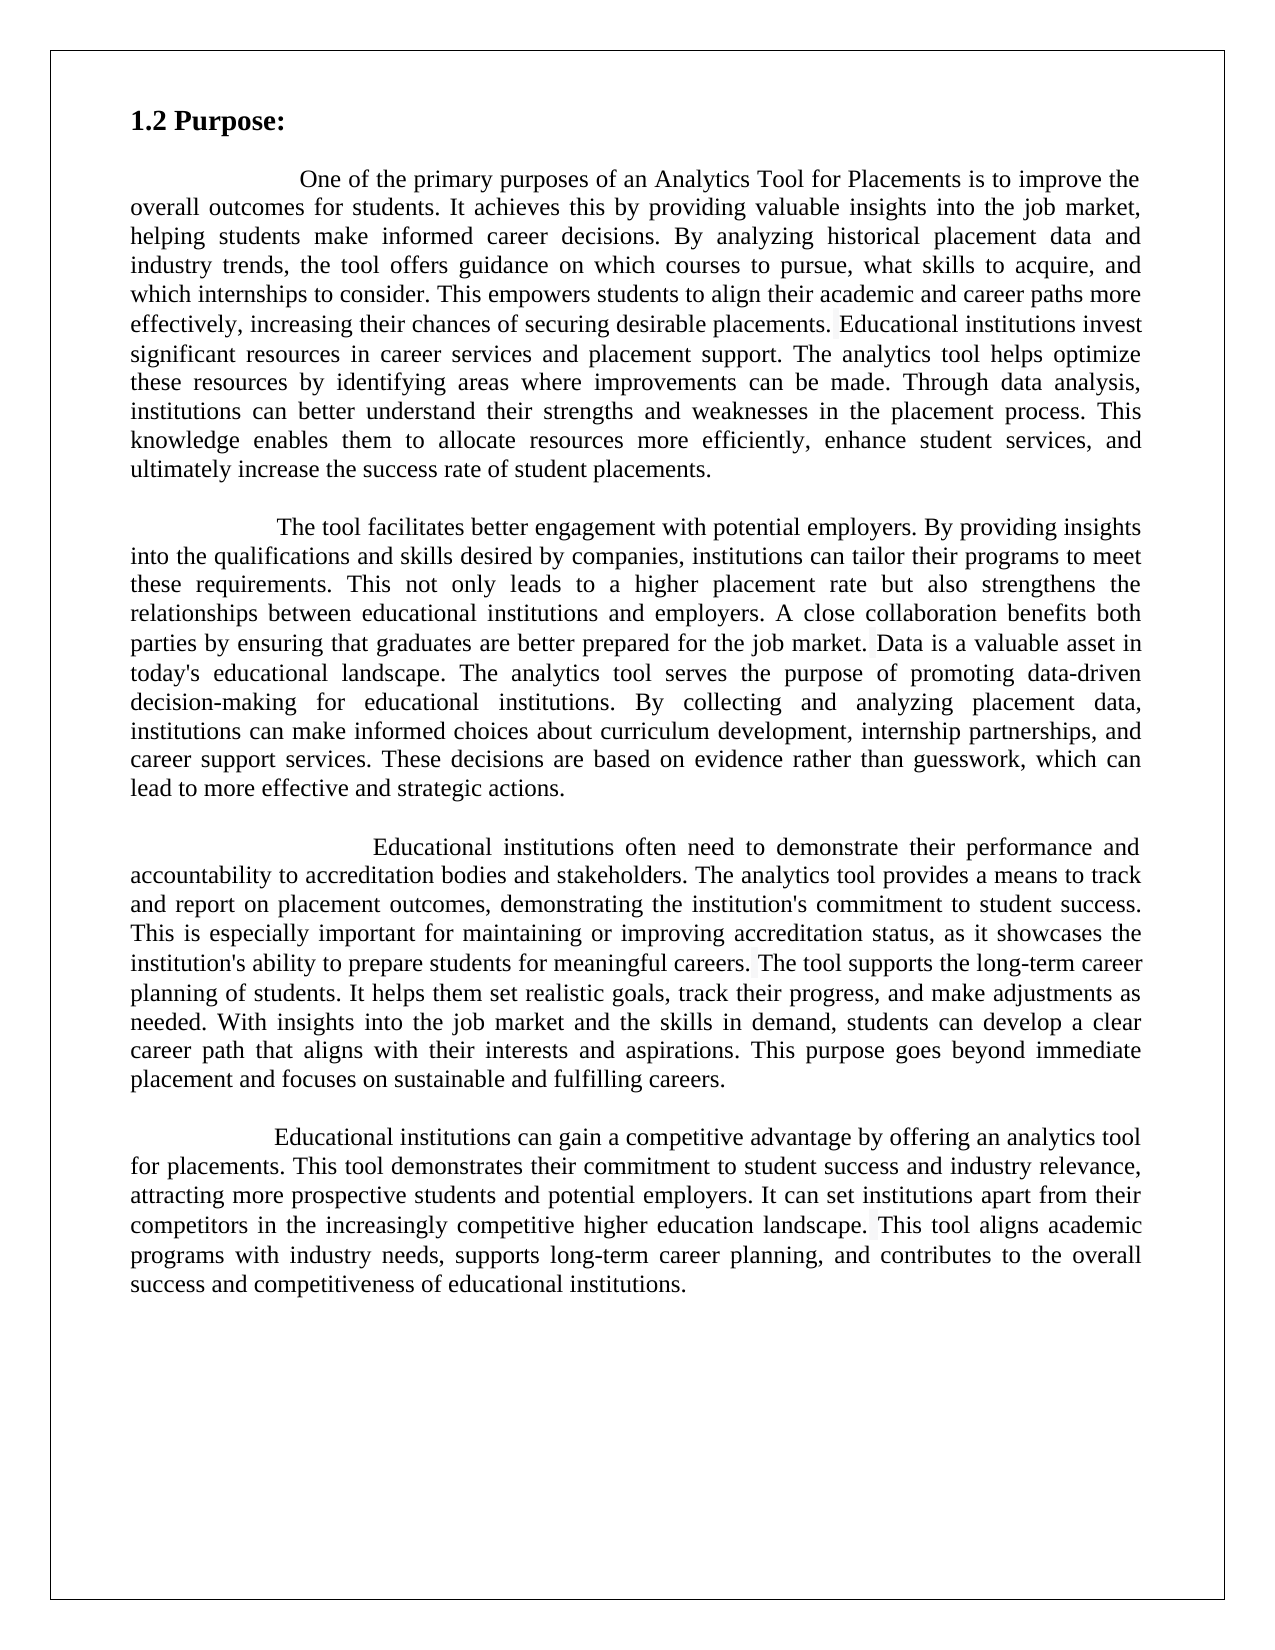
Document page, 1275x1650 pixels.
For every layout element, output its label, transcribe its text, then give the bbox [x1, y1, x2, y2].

text Educational institutions can gain a competitive advantage by offering an analytics tool for placements. This tool demonstrates their commitment to student success and industry relevance, attracting more prospective students and potential employers. It can set institutions apart from their competitors in the increasingly competitive higher education landscape. This tool aligns academic programs with industry needs, supports long-term career planning, and contributes to the overall success and competitiveness of educational institutions. [130, 1122, 1143, 1297]
text Educational institutions often need to demonstrate their performance and accountability to accreditation bodies and stakeholders. The analytics tool provides a means to track and report on placement outcomes, demonstrating the institution's commitment to student success. This is especially important for maintaining or improving accreditation status, as it showcases the institution's ability to prepare students for meaningful careers. The tool supports the long-term career planning of students. It helps them set realistic goals, track their progress, and make adjustments as needed. With insights into the job market and the skills in demand, students can develop a clear career path that aligns with their interests and aspirations. This purpose goes beyond immediate placement and focuses on sustainable and fulfilling careers. [130, 832, 1143, 1093]
text The tool facilitates better engagement with potential employers. By providing insights into the qualifications and skills desired by companies, institutions can tailor their programs to meet these requirements. This not only leads to a higher placement rate but also strengthens the relationships between educational institutions and employers. A close collaboration benefits both parties by ensuring that graduates are better prepared for the job market. Data is a valuable asset in today's educational landscape. The analytics tool serves the purpose of promoting data-driven decision-making for educational institutions. By collecting and analyzing placement data, institutions can make informed choices about curriculum development, internship partnerships, and career support services. These decisions are based on evidence rather than guesswork, which can lead to more effective and strategic actions. [130, 512, 1143, 802]
text 1.2 Purpose: [130, 103, 1143, 137]
text One of the primary purposes of an Analytics Tool for Placements is to improve the overall outcomes for students. It achieves this by providing valuable insights into the job market, helping students make informed career decisions. By analyzing historical placement data and industry trends, the tool offers guidance on which courses to pursue, what skills to acquire, and which internships to consider. This empowers students to align their academic and career paths more effectively, increasing their chances of securing desirable placements. Educational institutions invest significant resources in career services and placement support. The analytics tool helps optimize these resources by identifying areas where improvements can be made. Through data analysis, institutions can better understand their strengths and weaknesses in the placement process. This knowledge enables them to allocate resources more efficiently, enhance student services, and ultimately increase the success rate of student placements. [130, 164, 1143, 482]
